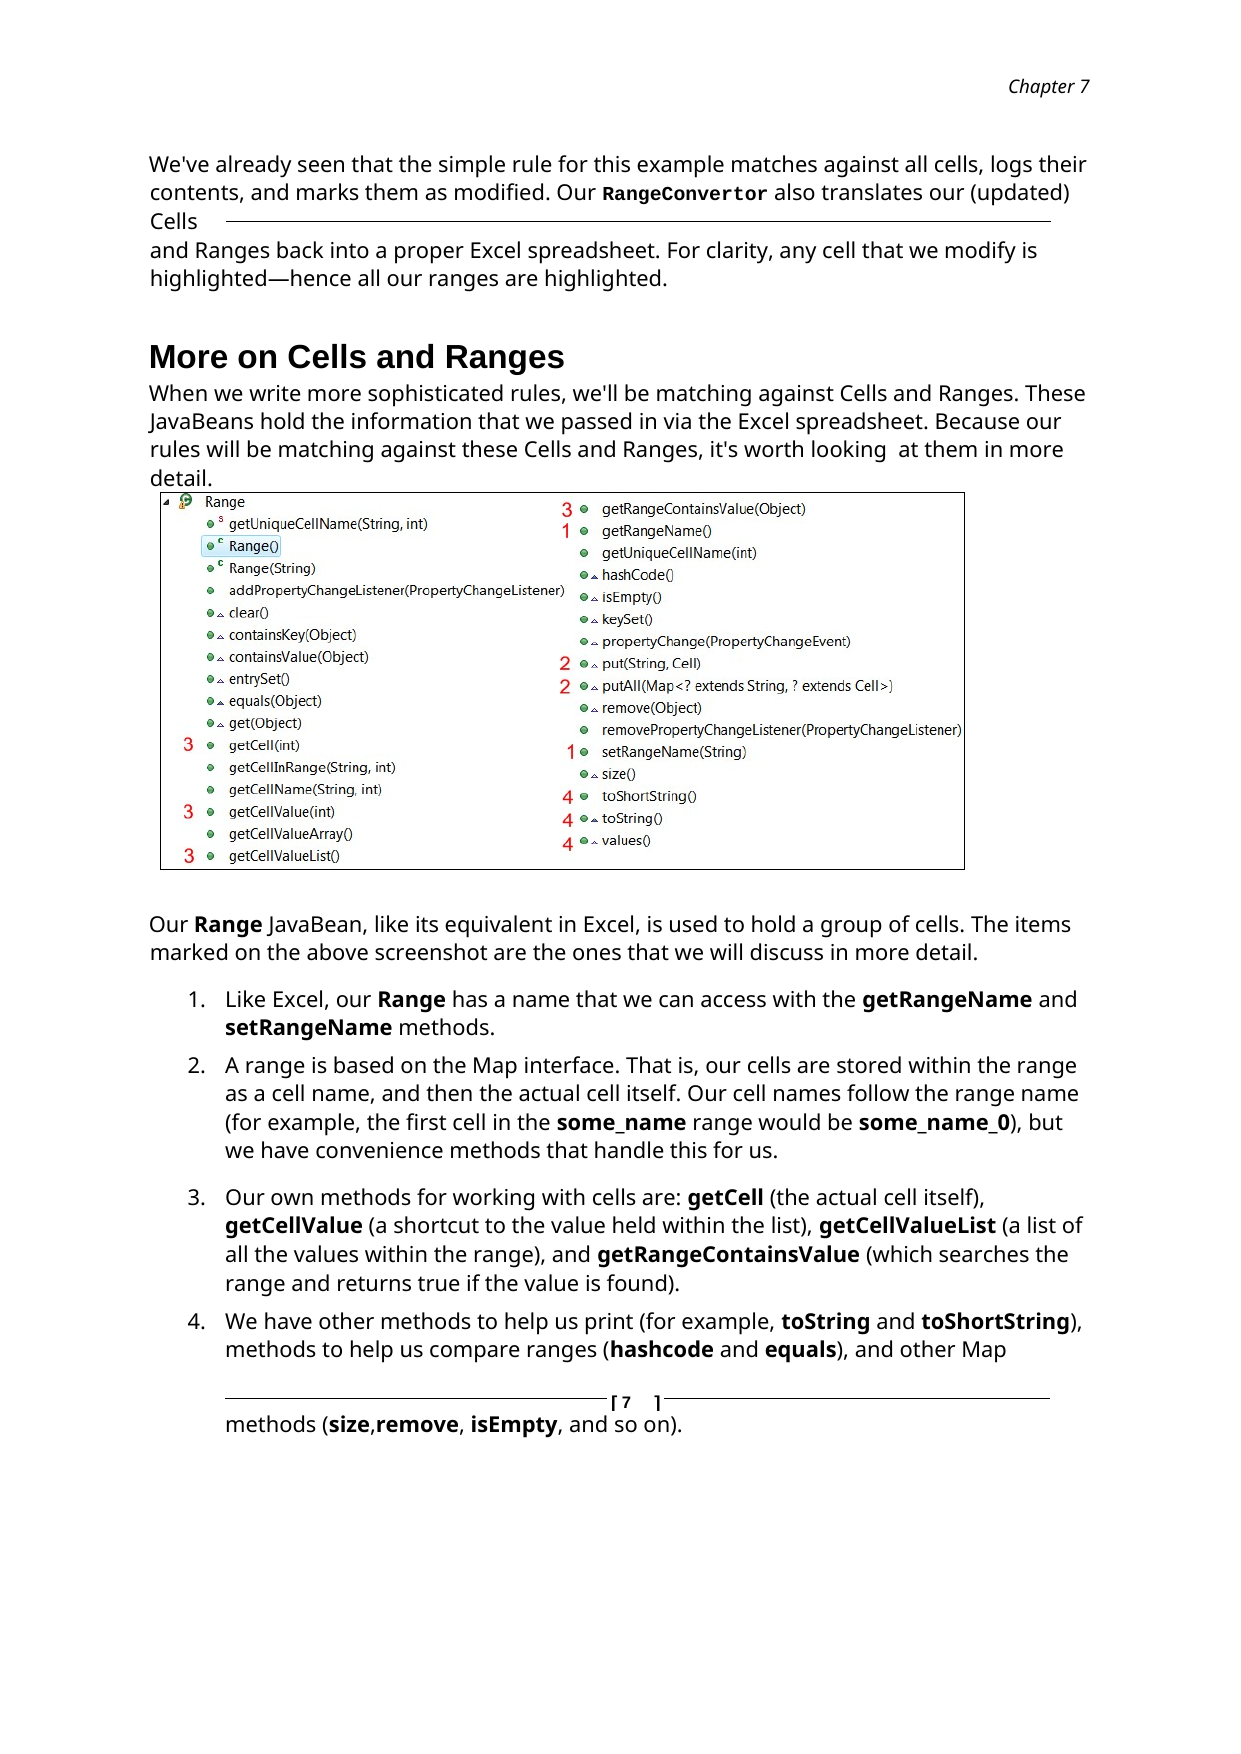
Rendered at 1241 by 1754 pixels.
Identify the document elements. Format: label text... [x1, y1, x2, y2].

list We have other methods to help us print (for example, toString and toShortString), methods to help us compare ranges (hashcode and equals), and other Map methods (size,remove, isEmpty, and so on). [187, 1306, 1089, 1439]
list Like Excel, our Range has a name that we can access with the getRangeName and setRangeName methods. [187, 984, 1089, 1041]
subtitle More on Cells and Ranges [148, 337, 1090, 375]
list A range is based on the Map interface. That is, our cells are stored within the range as a cell name, and then the actual cell itself. Our cell names follow the range name (for example, the first cell in the some_name range would be some_name_0), but we have convenience methods that handle this for us. [187, 1051, 1089, 1165]
text Our Range JavaBean, like its equivalent in Excel, is used to hold a group of cells. The items marked on the above screenshot are the ones that we will discuss in more detail. [148, 909, 1089, 966]
list Our own methods for working with cells are: getCell (the actual cell itself), getCellValue (a shortcut to the value held within the list), getCellValueList (a list of all the values within the range), and getRangeContainsValue (which searches the range and returns true if the value is found). [187, 1183, 1089, 1297]
picture [161, 493, 964, 869]
text We've already seen that the simple rule for this example matches against all cells, logs their contents, and marks them as modified. Our RangeConvertor also translates our (updated) Cells and Ranges back into a proper Excel spreadsheet. For clarity, any cell that we modify is highlighted—hence all our ranges are highlighted. [150, 150, 1090, 293]
text When we write more sophisticated rules, we'll be matching against Cells and Ranges. These JavaBeans hold the information that we passed in via the Excel spreadsheet. Because our rules will be matching against these Cells and Ranges, it's worth looking at them in more detail. [148, 378, 1089, 493]
